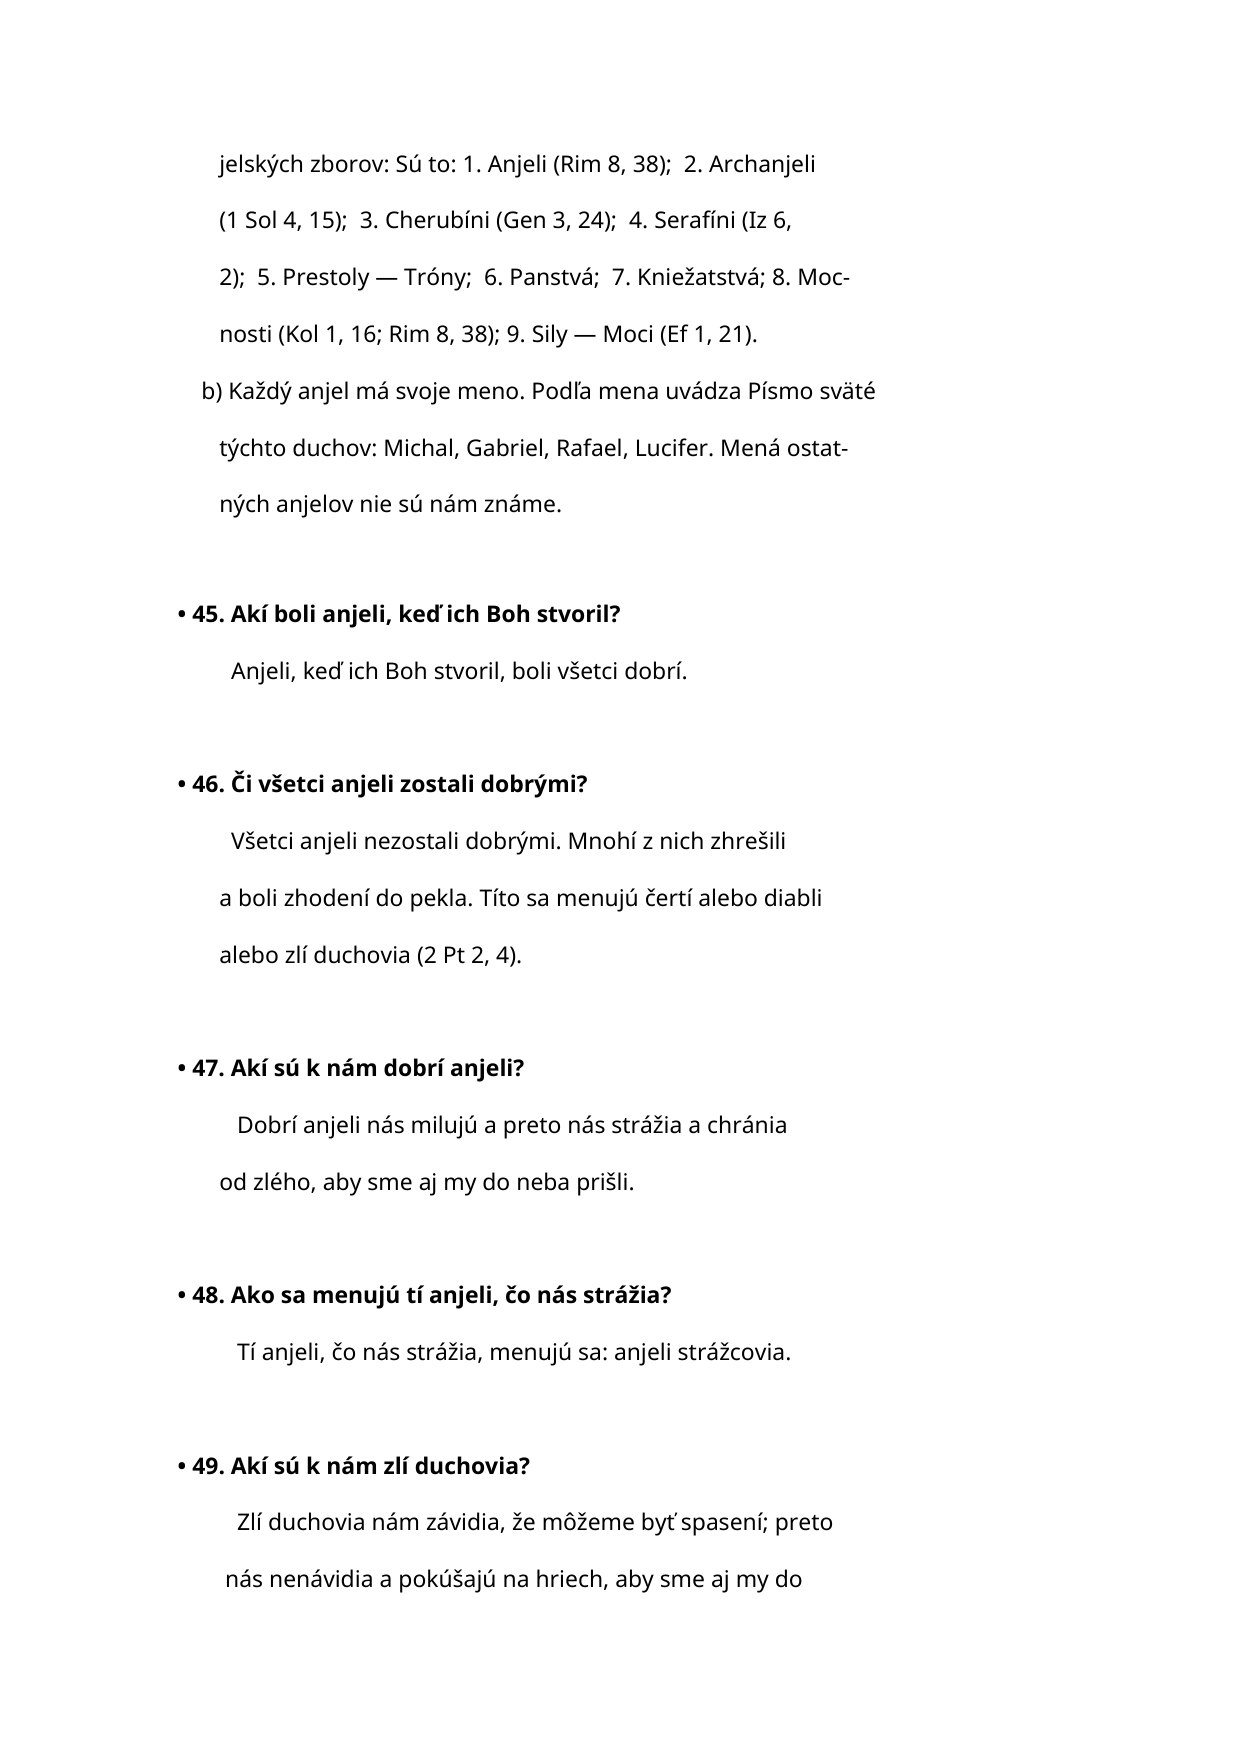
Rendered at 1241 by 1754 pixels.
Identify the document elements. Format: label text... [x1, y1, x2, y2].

text týchto duchov: Michal, Gabriel, Rafael, Lucifer. Mená ostat- [148, 431, 1093, 463]
text Zlí duchovia nám závidia, že môžeme byť spasení; preto [148, 1506, 1093, 1538]
text Tí anjeli, čo nás strážia, menujú sa: anjeli strážcovia. [148, 1336, 1093, 1367]
text • 46. Či všetci anjeli zostali dobrými? [148, 768, 1093, 799]
text nosti (Kol 1, 16; Rim 8, 38); 9. Sily — Moci (Ef 1, 21). [148, 318, 1093, 349]
text • 47. Akí sú k nám dobrí anjeli? [148, 1052, 1093, 1083]
text • 45. Akí boli anjeli, keď ich Boh stvoril? [148, 598, 1093, 629]
text • 48. Ako sa menujú tí anjeli, čo nás strážia? [148, 1279, 1093, 1311]
text b) Každý anjel má svoje meno. Podľa mena uvádza Písmo sväté [148, 375, 1093, 406]
text Všetci anjeli nezostali dobrými. Mnohí z nich zhrešili [148, 825, 1093, 856]
text nás nenávidia a pokúšajú na hriech, aby sme aj my do [148, 1563, 1093, 1594]
text • 49. Akí sú k nám zlí duchovia? [148, 1449, 1093, 1481]
text 2); 5. Prestoly — Tróny; 6. Panstvá; 7. Kniežatstvá; 8. Moc- [148, 261, 1093, 292]
text a boli zhodení do pekla. Títo sa menujú čertí alebo diabli [148, 882, 1093, 913]
text Anjeli, keď ich Boh stvoril, boli všetci dobrí. [148, 655, 1093, 686]
text od zlého, aby sme aj my do neba prišli. [148, 1166, 1093, 1197]
text alebo zlí duchovia (2 Pt 2, 4). [148, 939, 1093, 970]
text jelských zborov: Sú to: 1. Anjeli (Rim 8, 38); 2. Archanjeli [148, 148, 1093, 179]
text ných anjelov nie sú nám známe. [148, 488, 1093, 519]
text (1 Sol 4, 15); 3. Cherubíni (Gen 3, 24); 4. Serafíni (Iz 6, [148, 204, 1093, 236]
text Dobrí anjeli nás milujú a preto nás strážia a chránia [148, 1109, 1093, 1140]
